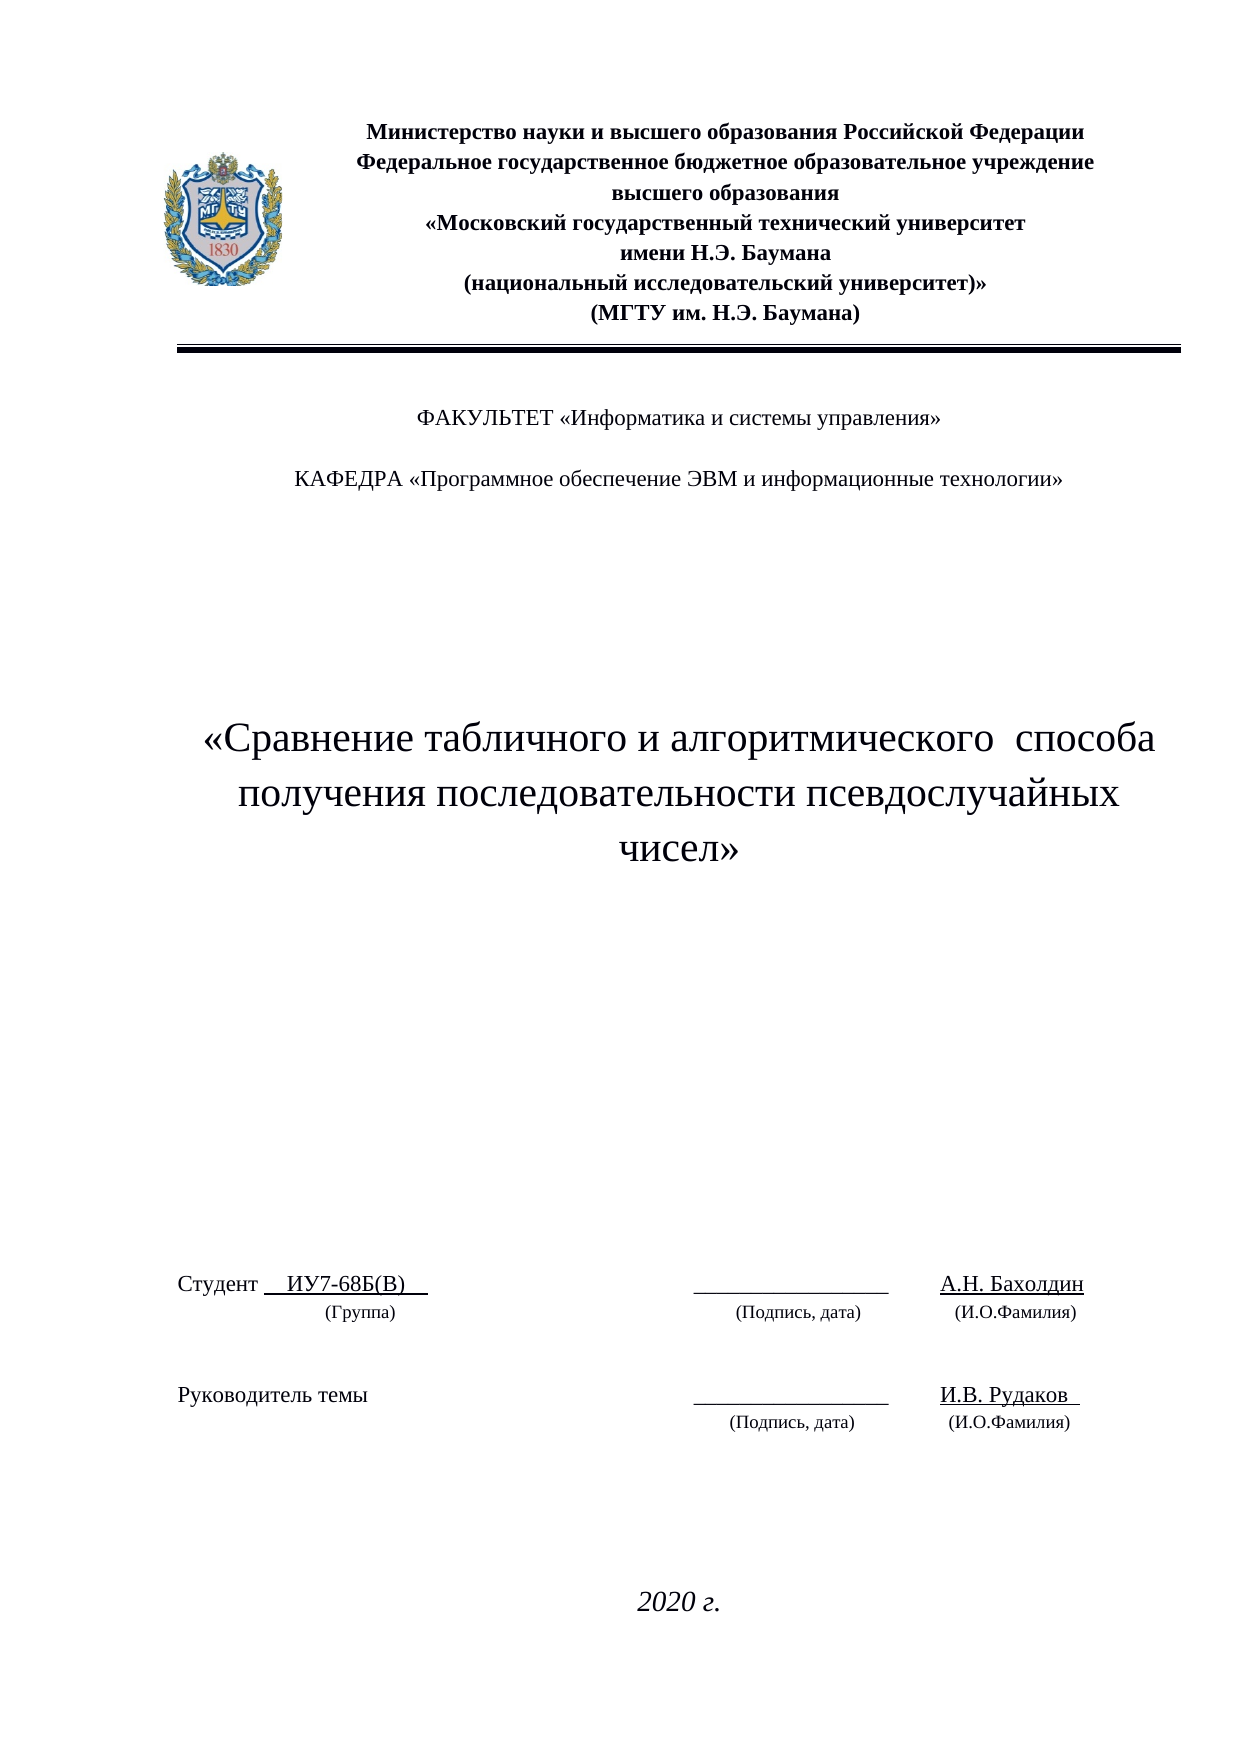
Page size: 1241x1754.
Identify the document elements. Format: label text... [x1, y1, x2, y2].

table_header [155, 118, 299, 329]
text (Подпись, дата) (И.О.Фамилия) [177, 1411, 1122, 1432]
text (Группа) (Подпись, дата) (И.О.Фамилия) [251, 1301, 1122, 1322]
text «Сравнение табличного и алгоритмического способа получения последовательности псевдослучайных чисел» [177, 712, 1181, 871]
text Студент ИУ7-68Б(В) _________________ А.Н. Бахолдин [177, 1271, 1181, 1297]
text Руководитель темы _________________ И.В. Рудаков [177, 1381, 1181, 1407]
text ФАКУЛЬТЕТ «Информатика и системы управления» [177, 404, 1181, 431]
text 2020 г. [177, 1584, 1181, 1618]
table_header Министерство науки и высшего образования Российской Федерации Федеральное государственное бюджетное образовательное учреждение высшего образования «Московский государственный технический университет имени Н.Э. Баумана (национальный исследовательский университет)» (МГТУ им. Н.Э. Баумана) [299, 118, 1152, 329]
text КАФЕДРА «Программное обеспечение ЭВМ и информационные технологии» [177, 465, 1181, 491]
picture [163, 152, 282, 284]
